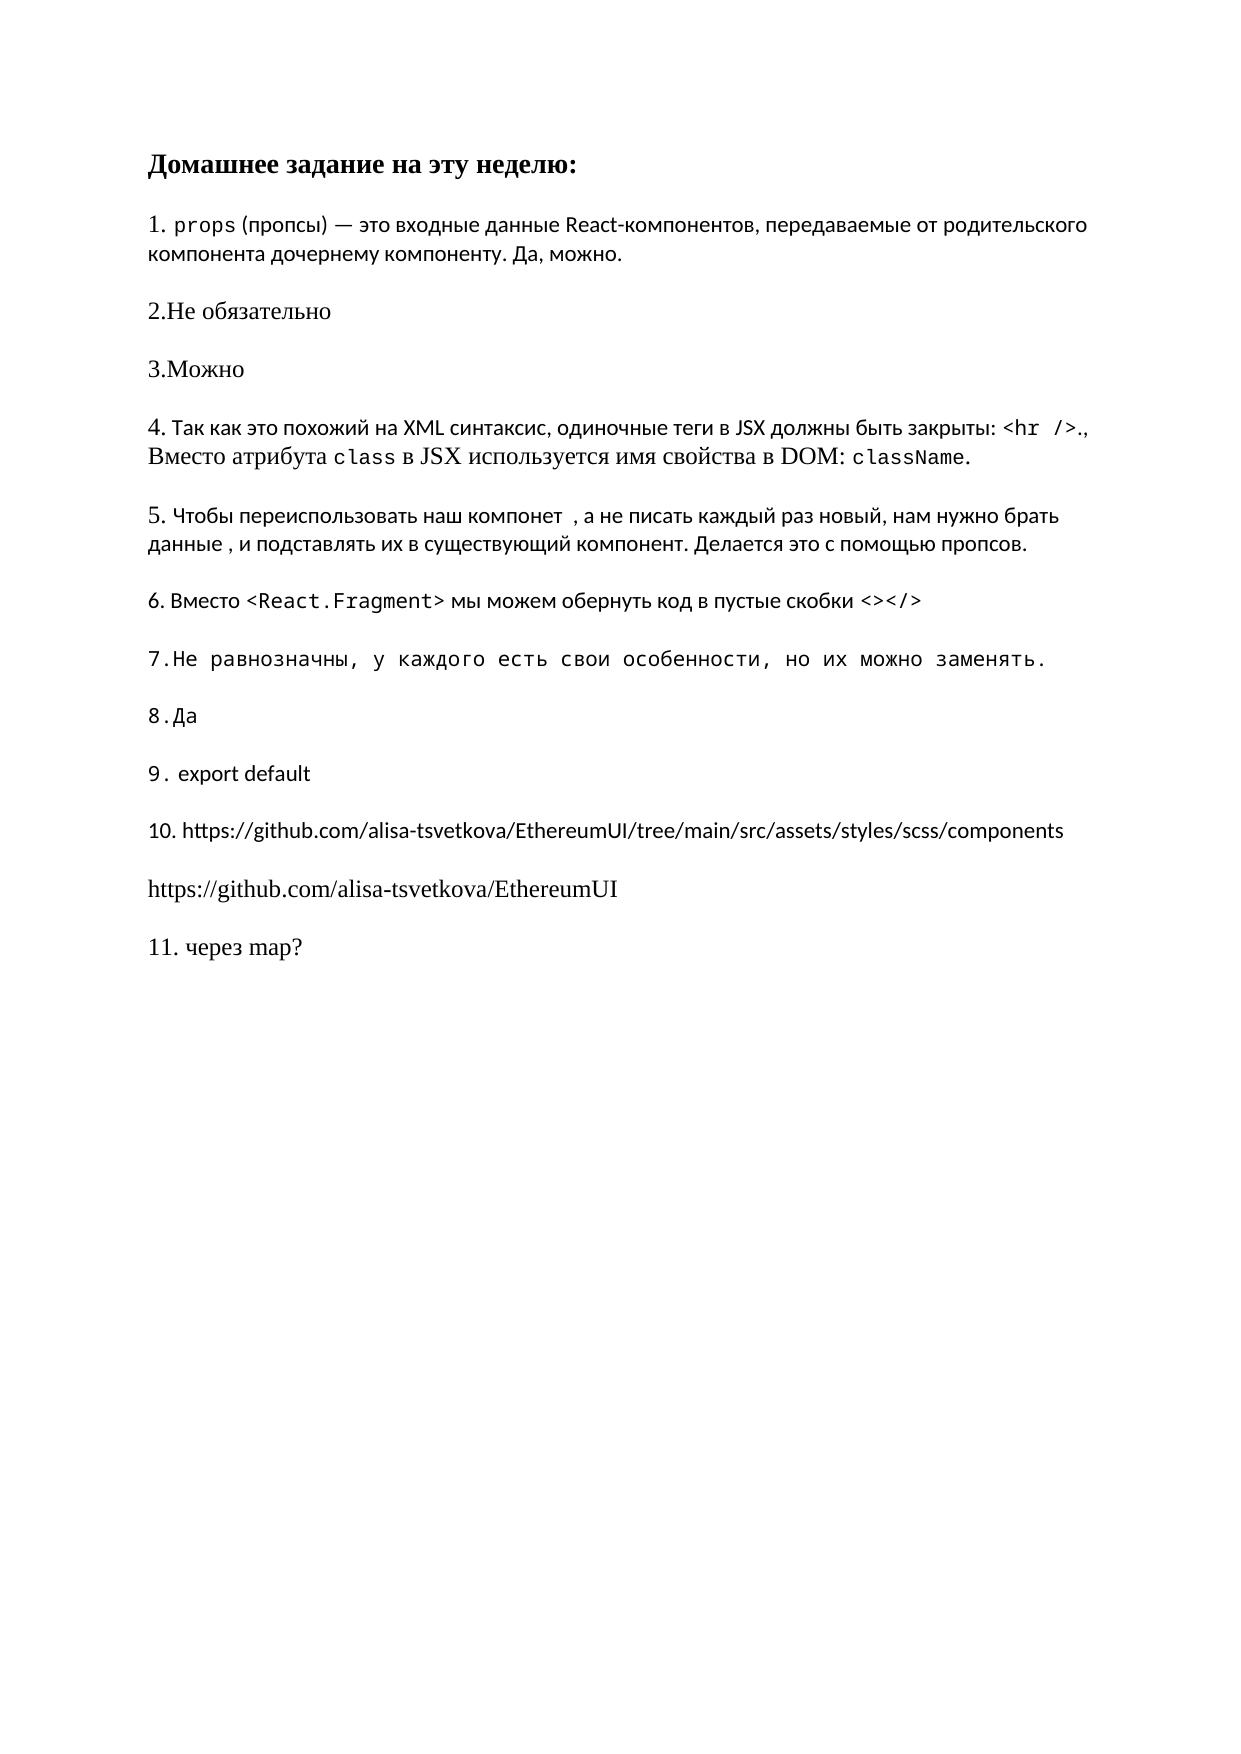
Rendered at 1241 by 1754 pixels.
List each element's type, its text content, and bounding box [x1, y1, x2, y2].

text https://github.com/alisa-tsvetkova/EthereumUI [148, 874, 1093, 903]
text 8.Да [148, 701, 1093, 730]
text 1. props (пропсы) — это входные данные React-компонентов, передаваемые от родительского компонента дочернему компоненту. Да, можно. [148, 209, 1093, 267]
text 10. https://github.com/alisa-tsvetkova/EthereumUI/tree/main/src/assets/styles/scss/components [148, 817, 1093, 845]
text 3.Можно [148, 354, 1093, 383]
text 7.Не равнозначны, у каждого есть свои особенности, но их можно заменять. [148, 644, 1093, 672]
text Домашнее задание на эту неделю: [148, 148, 1093, 180]
text 5. Чтобы переиспользовать наш компонет , а не писать каждый раз новый, нам нужно брать данные , и подставлять их в существующий компонент. Делается это с помощью пропсов. [148, 500, 1093, 557]
text 4. Так как это похожий на XML синтаксис, одиночные теги в JSX должны быть закрыты: <hr />., Вместо атрибута class в JSX используется имя свойства в DOM: className. [148, 412, 1093, 471]
text 6. Вместо <React.Fragment> мы можем обернуть код в пустые скобки <></> [148, 586, 1093, 615]
text 11. через map? [148, 932, 1093, 961]
text 9. export default [148, 759, 1093, 787]
text 2.Не обязательно [148, 296, 1093, 325]
